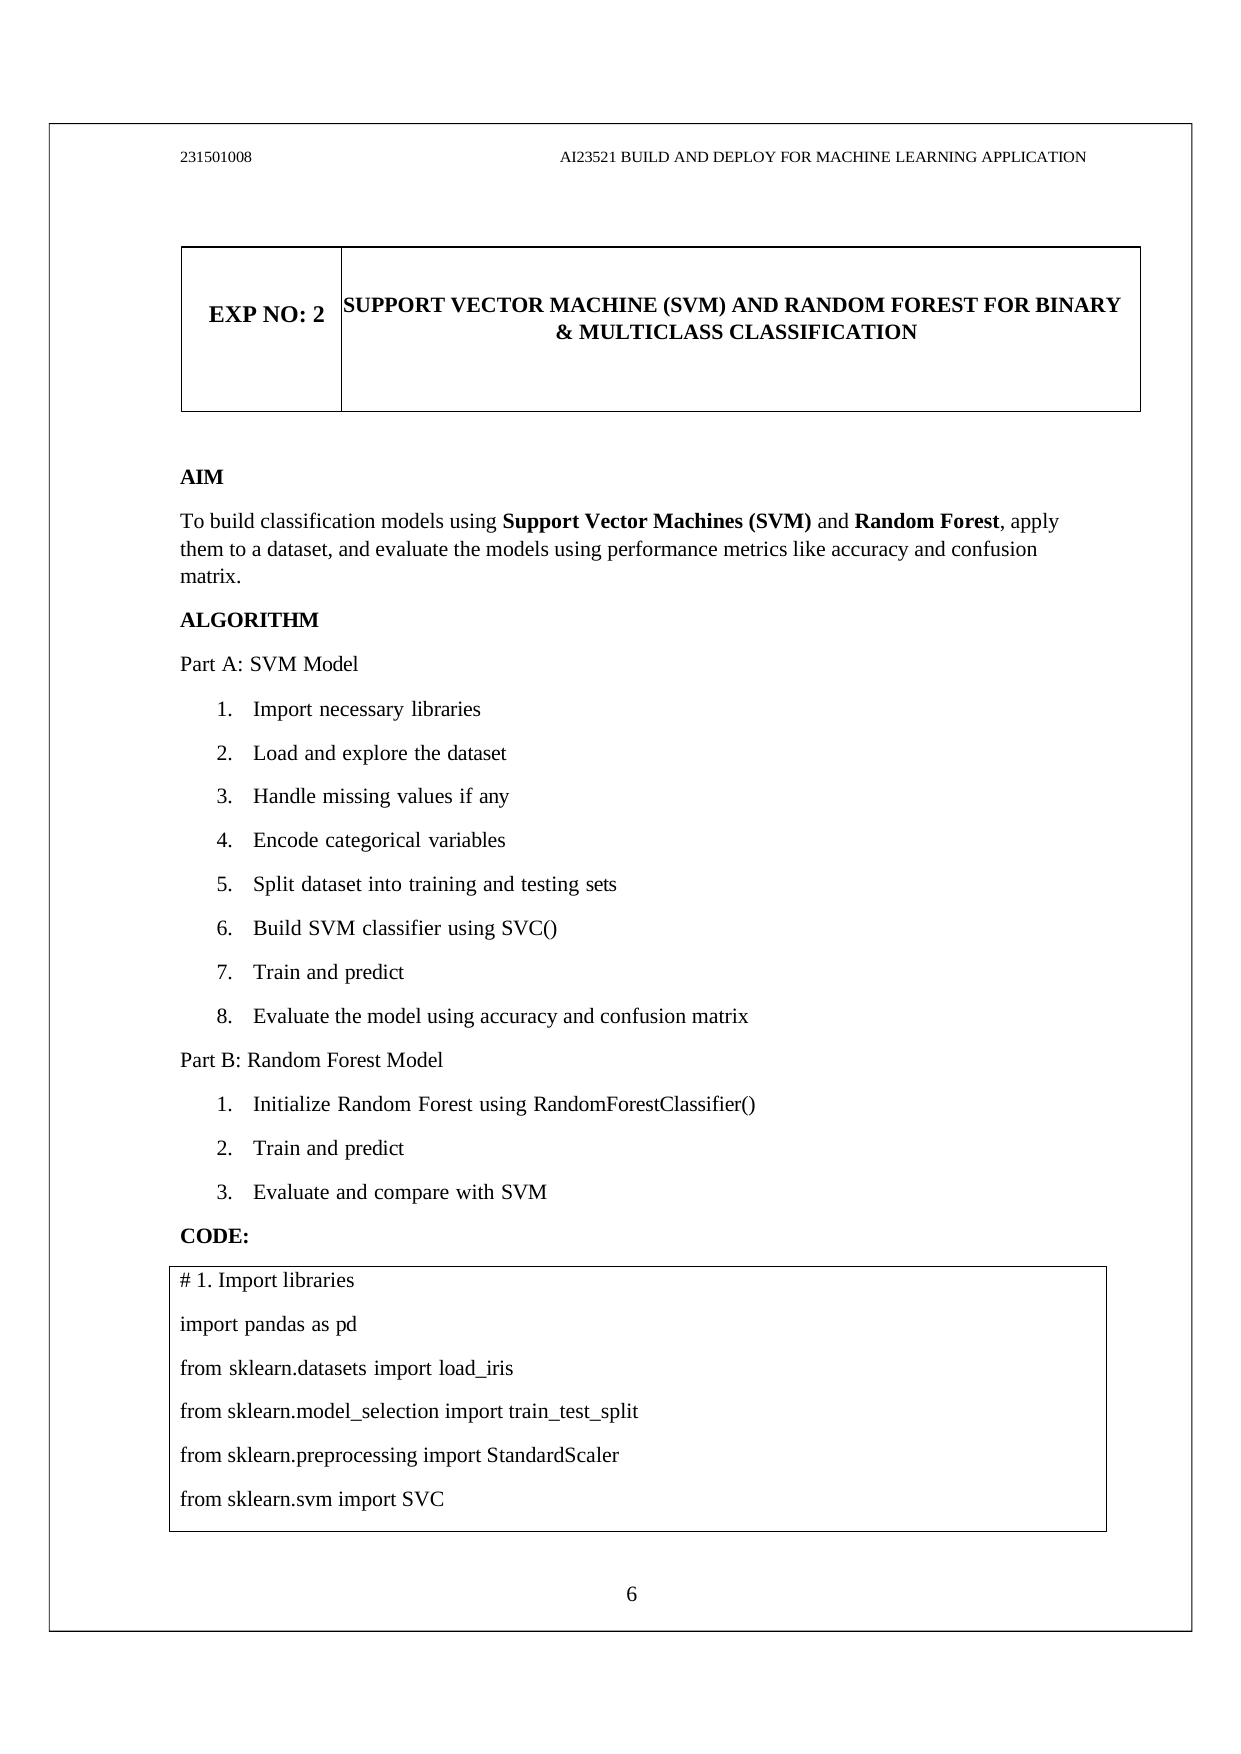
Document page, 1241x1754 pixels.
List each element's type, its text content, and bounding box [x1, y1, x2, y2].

list Handle missing values if any [216, 783, 1152, 809]
text AIM [180, 464, 1152, 489]
text To build classification models using Support Vector Machines (SVM) and Random Forest, apply them to a dataset, and evaluate the models using performance metrics like accuracy and confusion matrix. [180, 508, 1095, 589]
text Part A: SVM Model [180, 651, 1152, 677]
text ALGORITHM [180, 607, 1152, 633]
list Evaluate and compare with SVM [216, 1179, 1152, 1204]
list Import necessary libraries [216, 696, 1152, 721]
text CODE: [180, 1223, 1152, 1248]
list Evaluate the model using accuracy and confusion matrix Part B: Random Forest Model [180, 1003, 759, 1072]
list Initialize Random Forest using RandomForestClassifier() [216, 1091, 1152, 1116]
list Split dataset into training and testing sets [216, 871, 1152, 896]
list Build SVM classifier using SVC() [216, 915, 1152, 940]
list Encode categorical variables [216, 827, 1152, 853]
list Train and predict [216, 1135, 1152, 1160]
list Train and predict [216, 959, 1152, 984]
list Load and explore the dataset [216, 739, 1152, 765]
